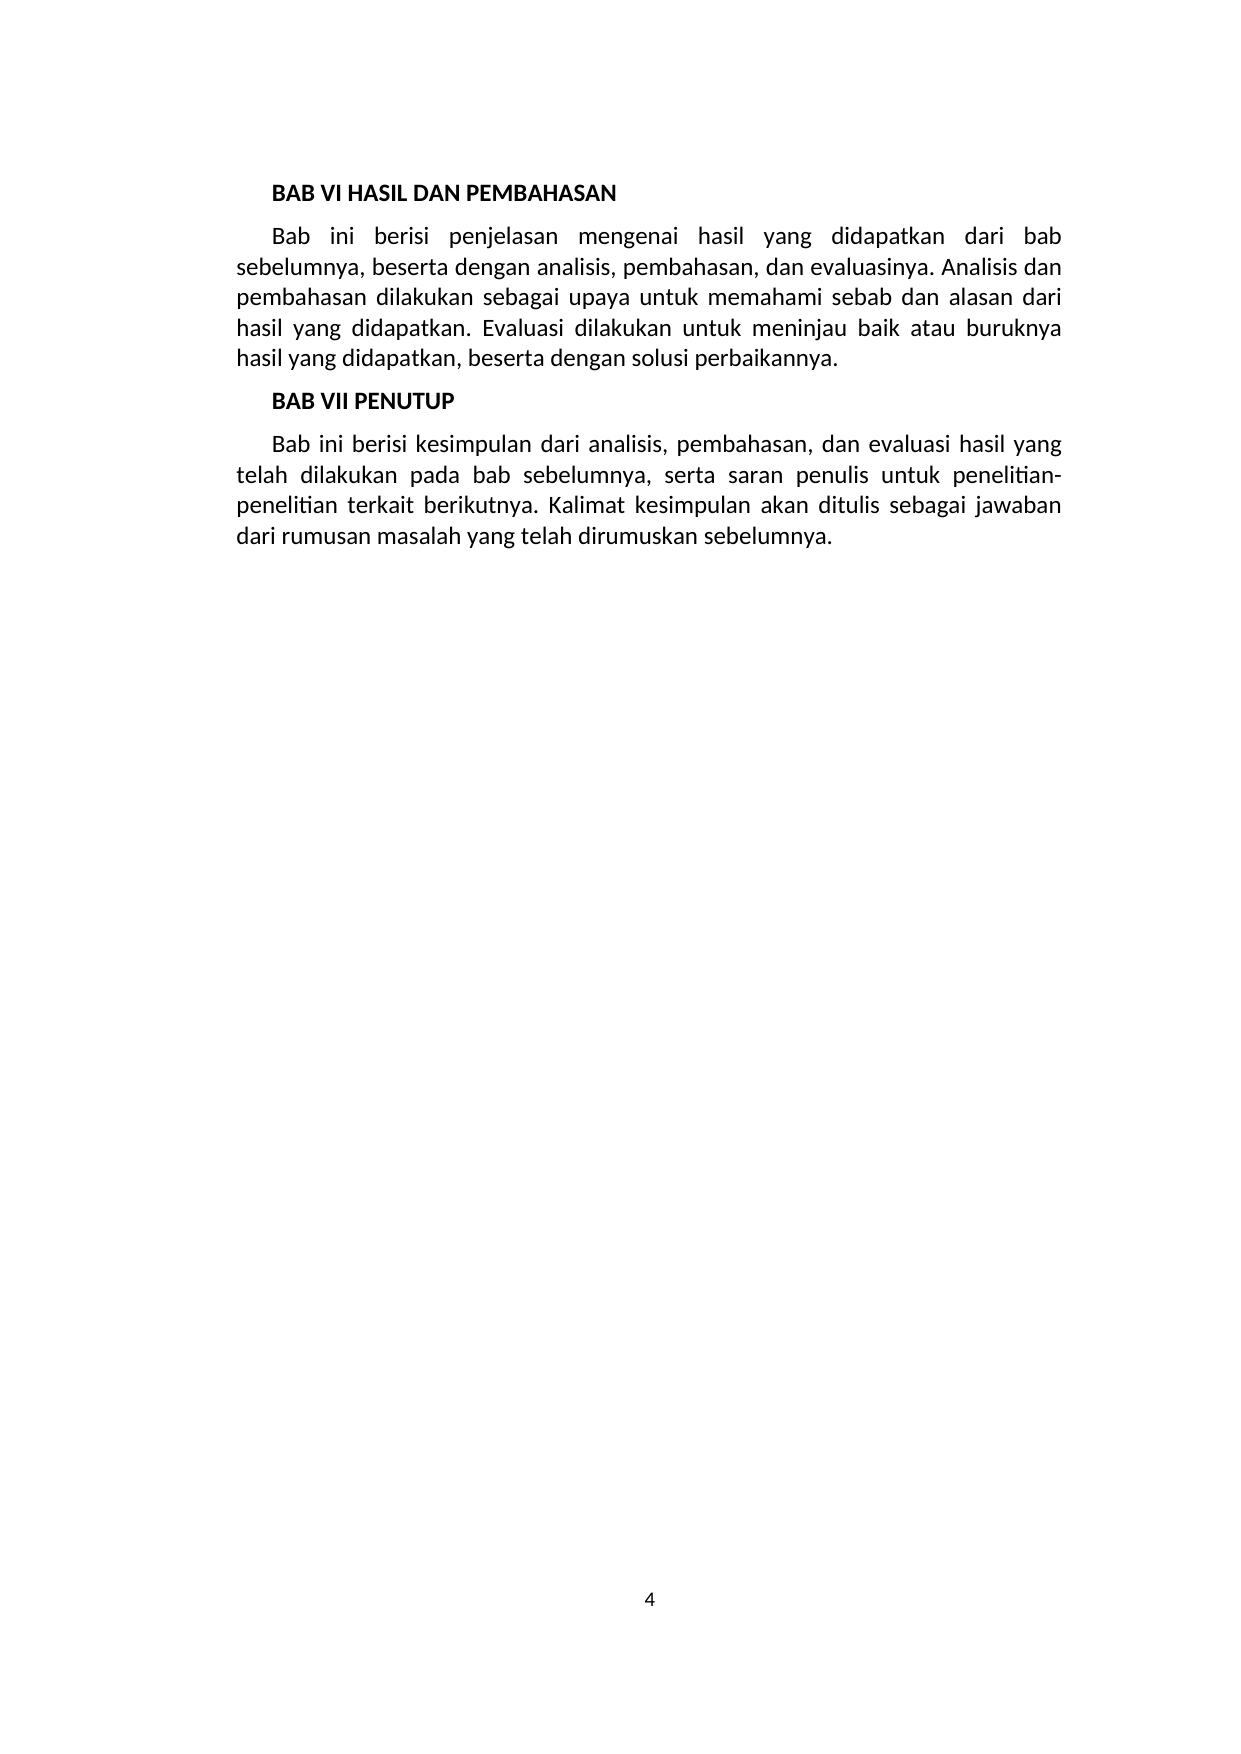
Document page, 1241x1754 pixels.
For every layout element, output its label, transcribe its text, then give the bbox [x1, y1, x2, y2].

text BAB VI HASIL DAN PEMBAHASAN [236, 177, 1063, 208]
text Bab ini berisi penjelasan mengenai hasil yang didapatkan dari bab sebelumnya, beserta dengan analisis, pembahasan, dan evaluasinya. Analisis dan pembahasan dilakukan sebagai upaya untuk memahami sebab dan alasan dari hasil yang didapatkan. Evaluasi dilakukan untuk meninjau baik atau buruknya hasil yang didapatkan, beserta dengan solusi perbaikannya. [236, 220, 1063, 373]
text BAB VII PENUTUP [236, 385, 1063, 416]
text Bab ini berisi kesimpulan dari analisis, pembahasan, dan evaluasi hasil yang telah dilakukan pada bab sebelumnya, serta saran penulis untuk penelitian-penelitian terkait berikutnya. Kalimat kesimpulan akan ditulis sebagai jawaban dari rumusan masalah yang telah dirumuskan sebelumnya. [236, 428, 1063, 550]
